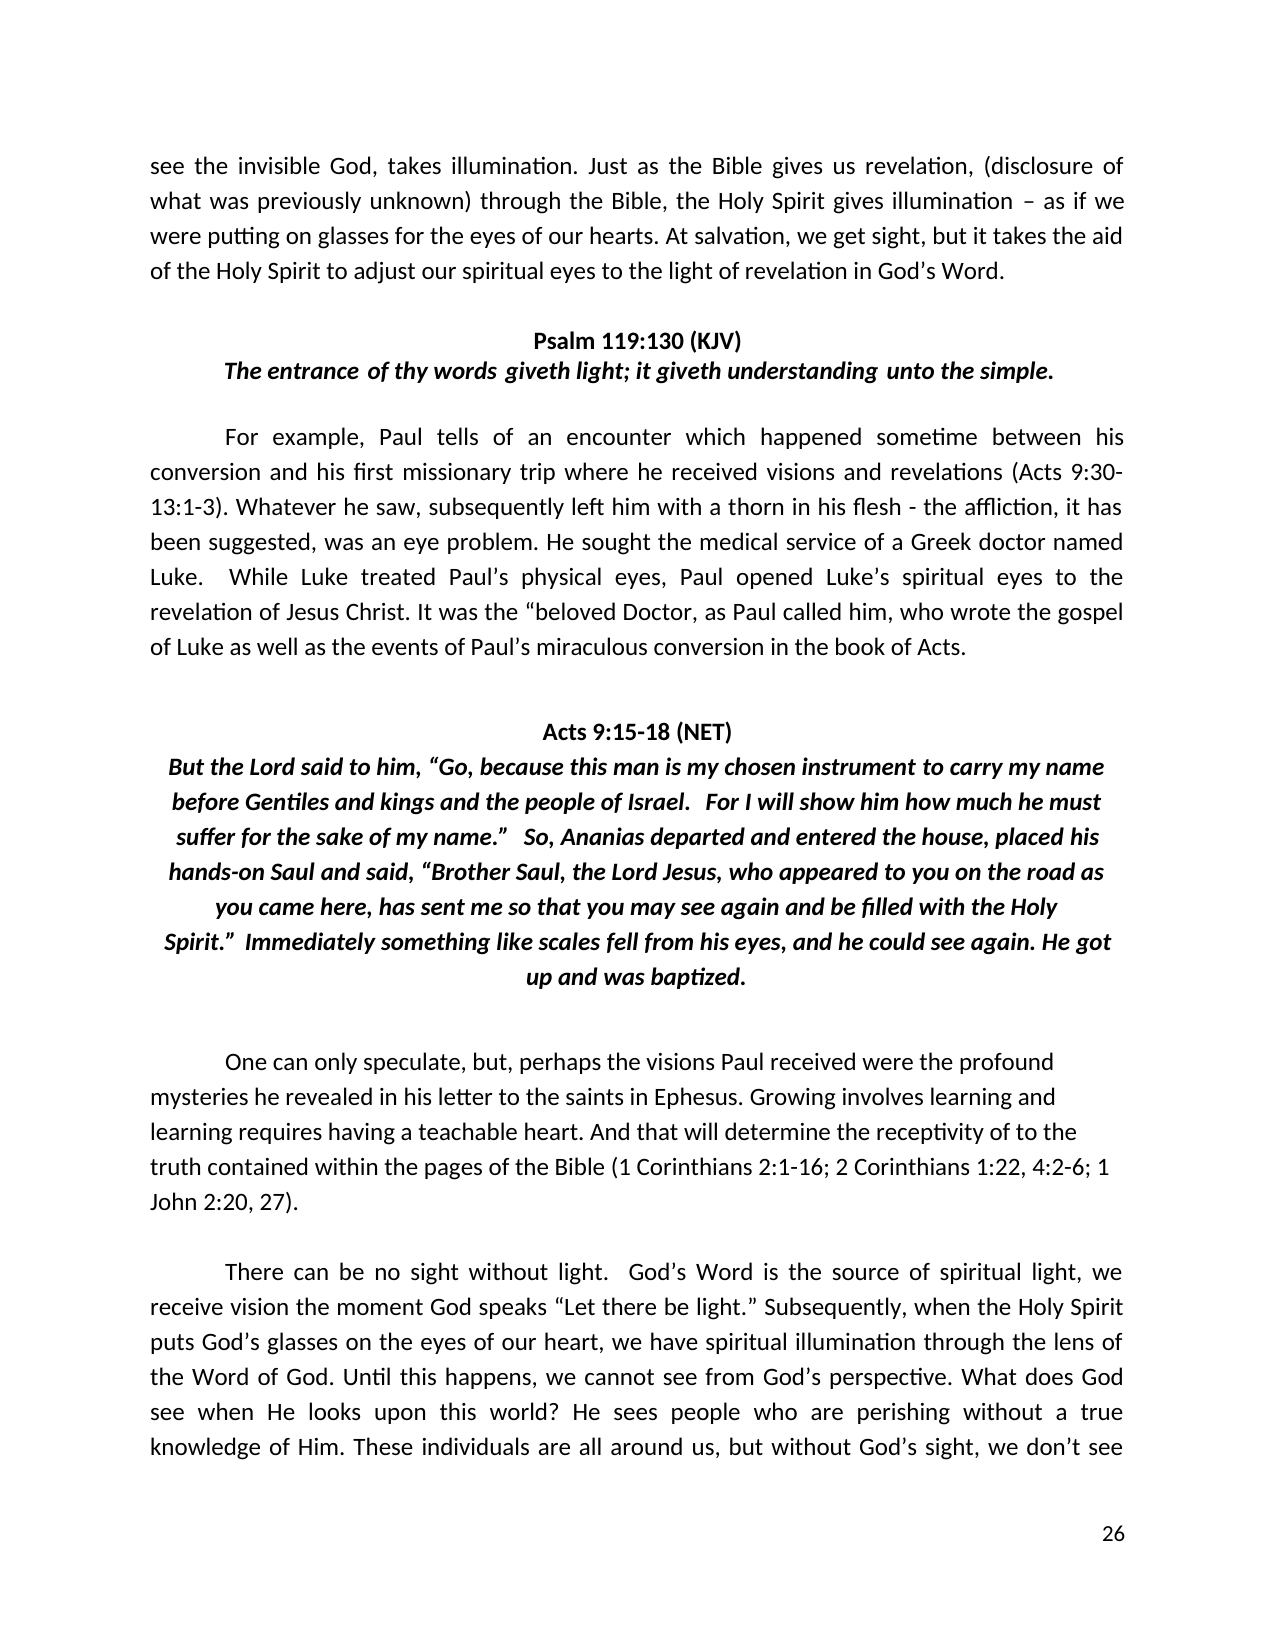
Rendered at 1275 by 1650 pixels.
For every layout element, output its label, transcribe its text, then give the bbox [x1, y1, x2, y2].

list But the Lord said to him, “Go, because this man is my chosen instrument to carry my name before Gentiles and kings and the people of Israel. For I will show him how much he must suffer for the sake of my name.” So, Ananias departed and entered the house, placed his hands-on Saul and said, “Brother Saul, the Lord Jesus, who appeared to you on the road as you came here, has sent me so that you may see again and be filled with the Holy Spirit.” Immediately something like scales fell from his eyes, and he could see again. He got up and was baptized. [150, 751, 1125, 992]
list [150, 1256, 1125, 1462]
list One can only speculate, but, perhaps the visions Paul received were the profound mysteries he revealed in his letter to the saints in Ephesus. Growing involves learning and learning requires having a teachable heart. And that will determine the receptivity of to the truth contained within the pages of the Bible (1 Corinthians 2:1-16; 2 Corinthians 1:22, 4:2-6; 1 John 2:20, 27). [150, 1046, 1125, 1217]
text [150, 150, 1125, 286]
list For example, Paul tells of an encounter which happened sometime between his conversion and his first missionary trip where he received visions and revelations (Acts 9:30-13:1-3). Whatever he saw, subsequently left him with a thorn in his flesh - the affliction, it has been suggested, was an eye problem. He sought the medical service of a Greek doctor named Luke. While Luke treated Paul’s physical eyes, Paul opened Luke’s spiritual eyes to the revelation of Jesus Christ. It was the “beloved Doctor, as Paul called him, who wrote the gospel of Luke as well as the events of Paul’s miraculous conversion in the book of Acts. [150, 421, 1125, 662]
text The entrance of thy words giveth light; it giveth understanding unto the simple. [150, 356, 1125, 386]
text Psalm 119:130 (KJV) [150, 325, 1125, 356]
list Acts 9:15-18 (NET) [150, 716, 1125, 747]
